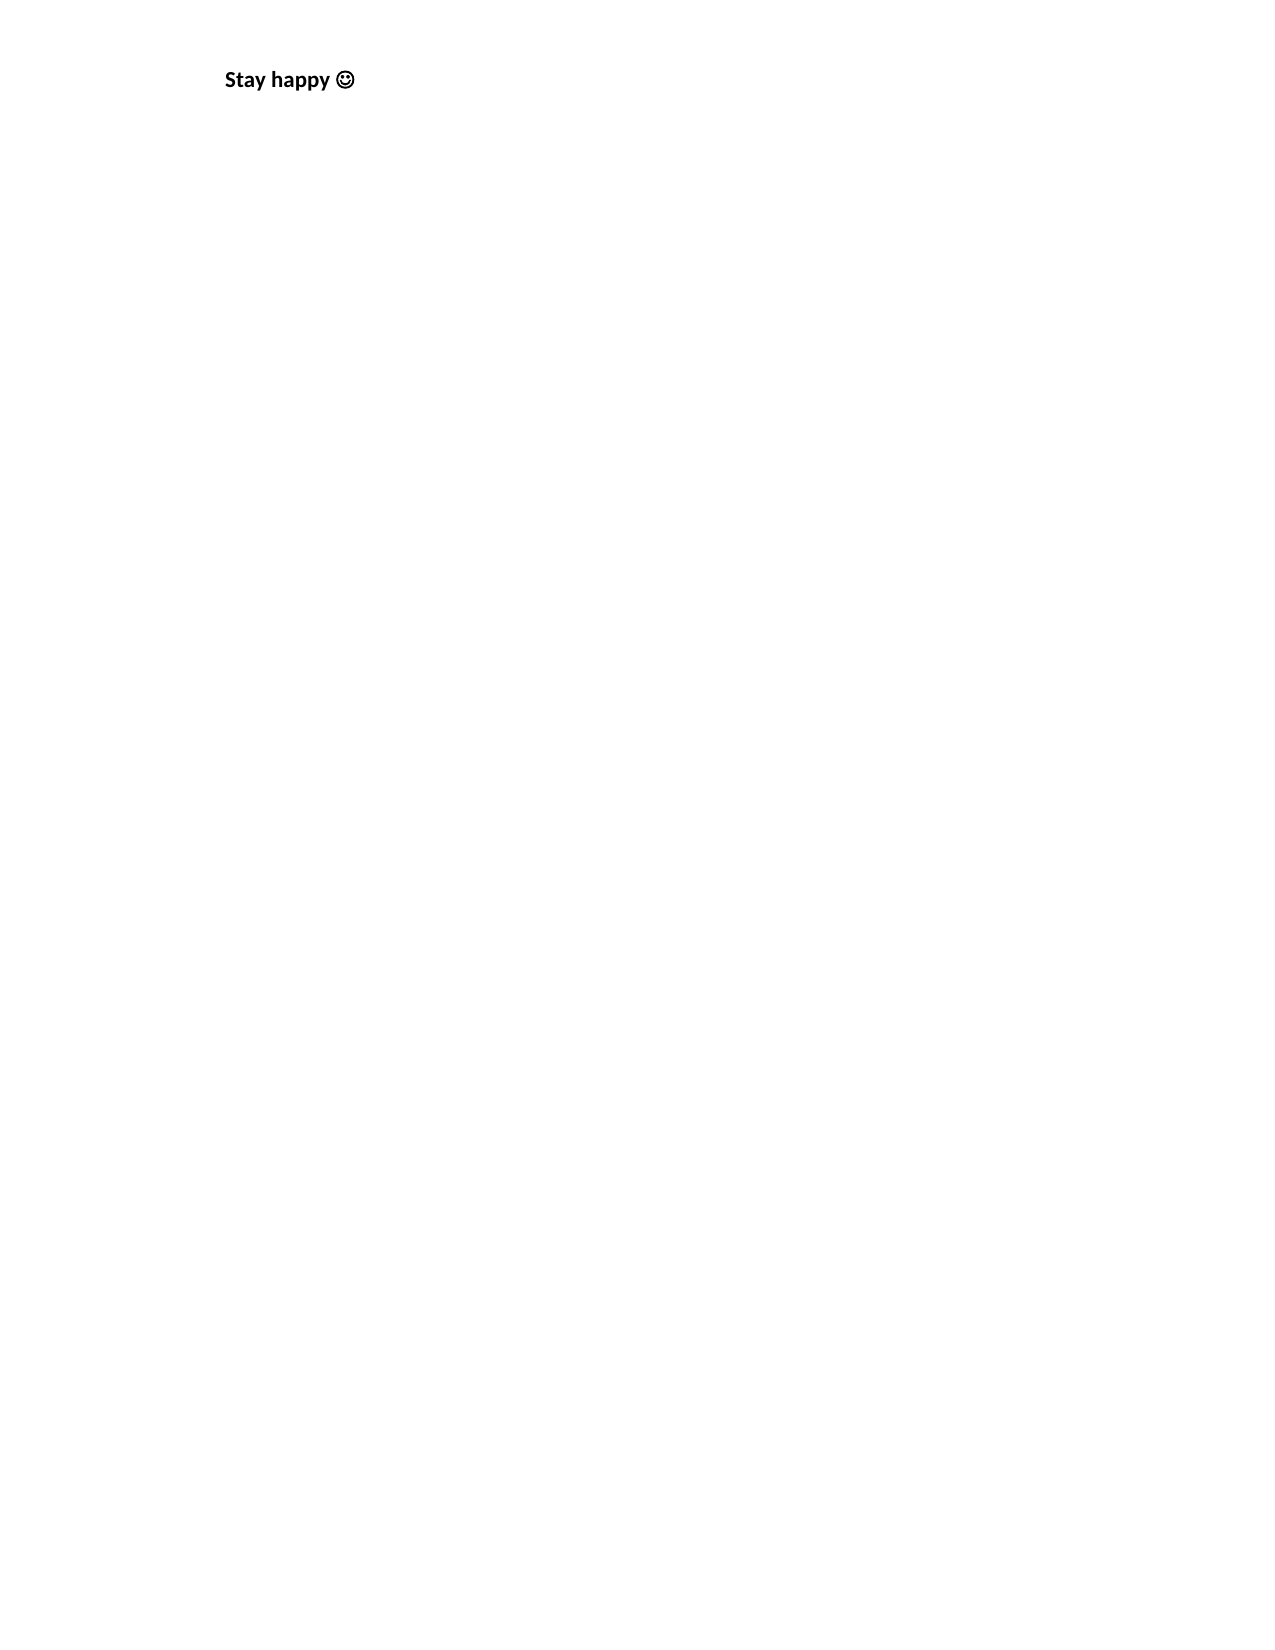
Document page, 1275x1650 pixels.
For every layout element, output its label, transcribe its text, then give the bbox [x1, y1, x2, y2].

list Stay happy [225, 66, 1125, 94]
